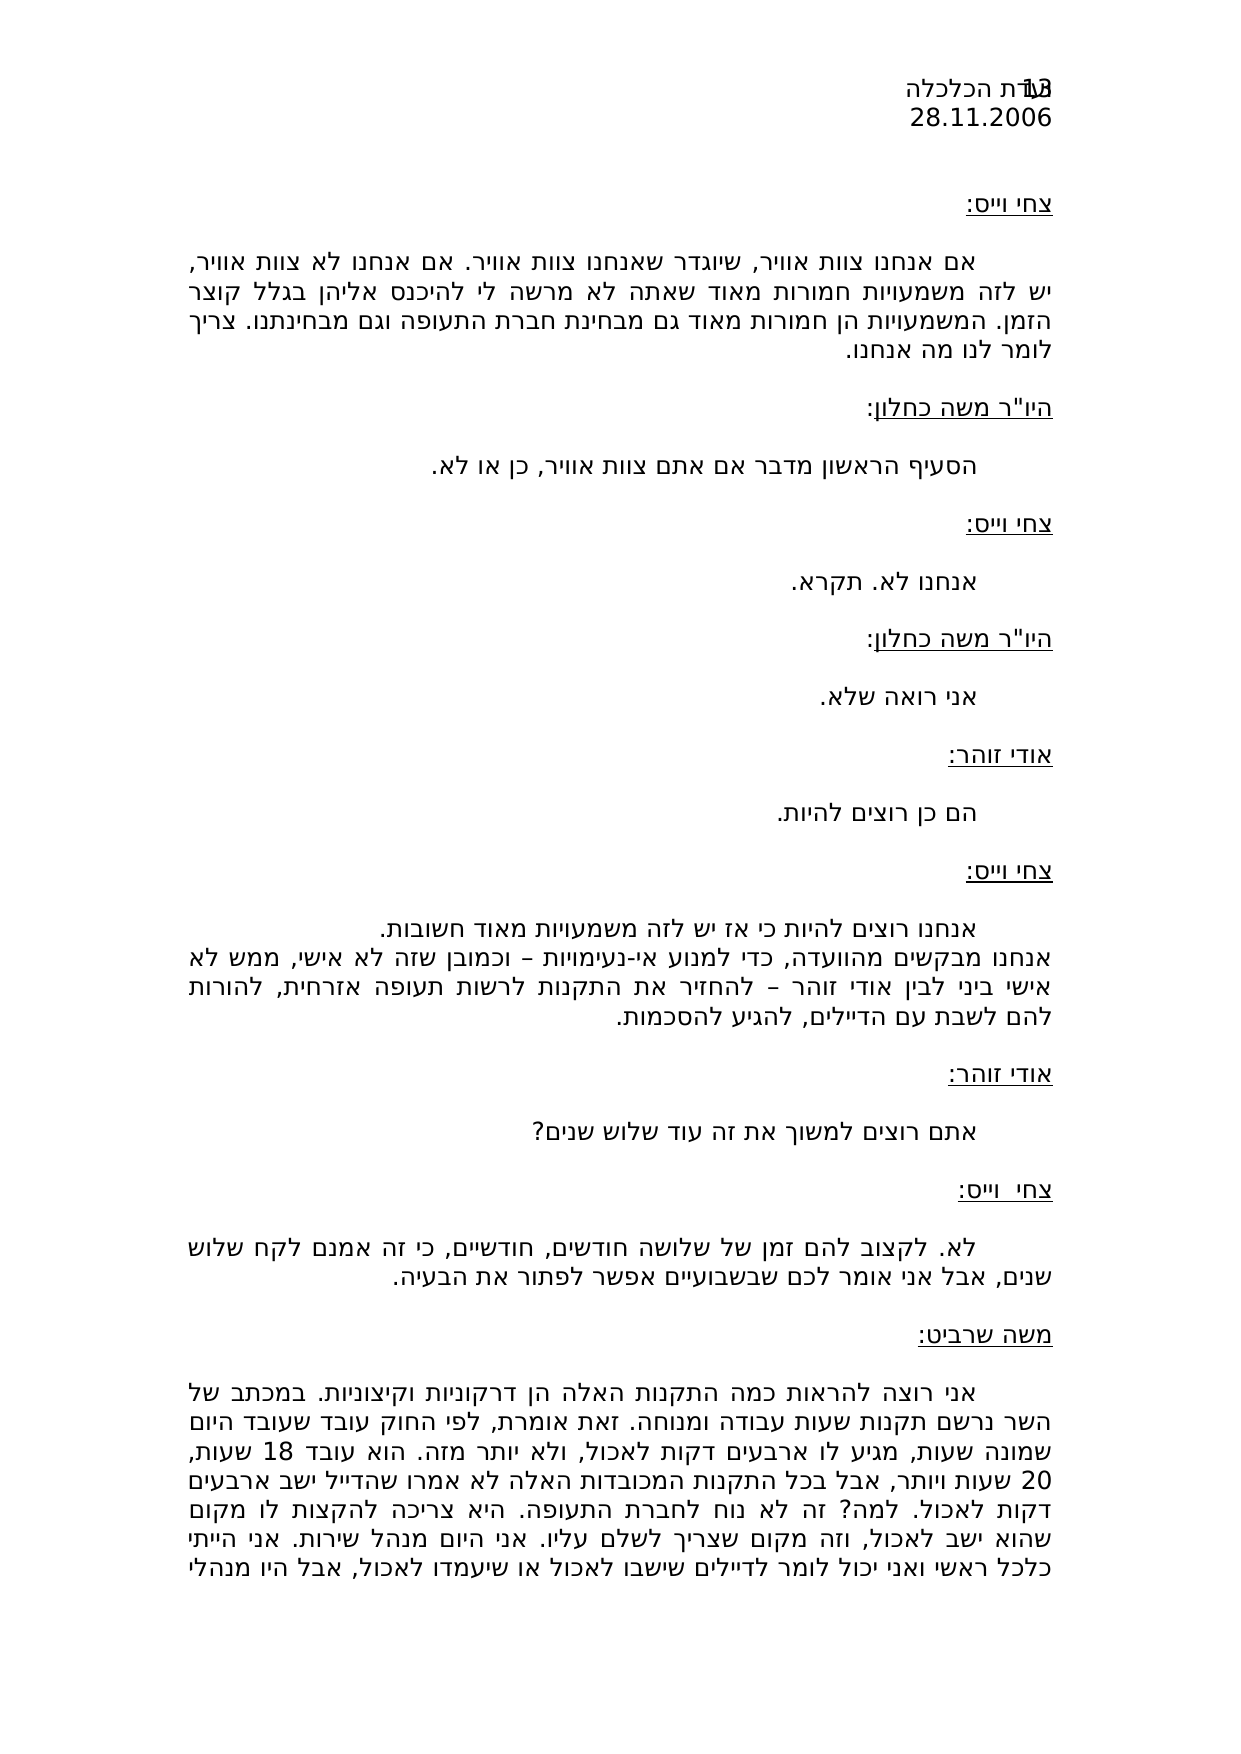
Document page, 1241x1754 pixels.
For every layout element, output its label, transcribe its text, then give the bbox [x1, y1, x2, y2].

text היו"ר משה כחלון: [187, 393, 1053, 422]
text הם כן רוצים להיות. [187, 798, 1053, 827]
text הסעיף הראשון מדבר אם אתם צוות אוויר, כן או לא. [187, 451, 1053, 480]
text צחי וייס: [187, 509, 1053, 538]
text אודי זוהר: [187, 1059, 1053, 1089]
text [187, 1378, 1053, 1582]
text צחי וייס: [187, 1175, 1053, 1204]
text לא. לקצוב להם זמן של שלושה חודשים, חודשיים, כי זה אמנם לקח שלוש שנים, אבל אני אומר לכם שבשבועיים אפשר לפתור את הבעיה. [187, 1233, 1053, 1292]
text אנחנו רוצים להיות כי אז יש לזה משמעויות מאוד חשובות. [187, 914, 1053, 943]
text אני רואה שלא. [187, 682, 1053, 712]
text היו"ר משה כחלון: [187, 624, 1053, 654]
text צחי וייס: [187, 189, 1053, 219]
text משה שרביט: [187, 1320, 1053, 1349]
text אם אנחנו צוות אוויר, שיוגדר שאנחנו צוות אוויר. אם אנחנו לא צוות אוויר, יש לזה משמעויות חמורות מאוד שאתה לא מרשה לי להיכנס אליהן בגלל קוצר הזמן. המשמעויות הן חמורות מאוד גם מבחינת חברת התעופה וגם מבחינתנו. צריך לומר לנו מה אנחנו. [187, 247, 1053, 364]
text צחי וייס: [187, 856, 1053, 885]
text אנחנו מבקשים מהוועדה, כדי למנוע אי-נעימויות – וכמובן שזה לא אישי, ממש לא אישי ביני לבין אודי זוהר – להחזיר את התקנות לרשות תעופה אזרחית, להורות להם לשבת עם הדיילים, להגיע להסכמות. [187, 943, 1053, 1031]
text אתם רוצים למשוך את זה עוד שלוש שנים? [187, 1117, 1053, 1147]
text אודי זוהר: [187, 740, 1053, 769]
text אנחנו לא. תקרא. [187, 567, 1053, 596]
